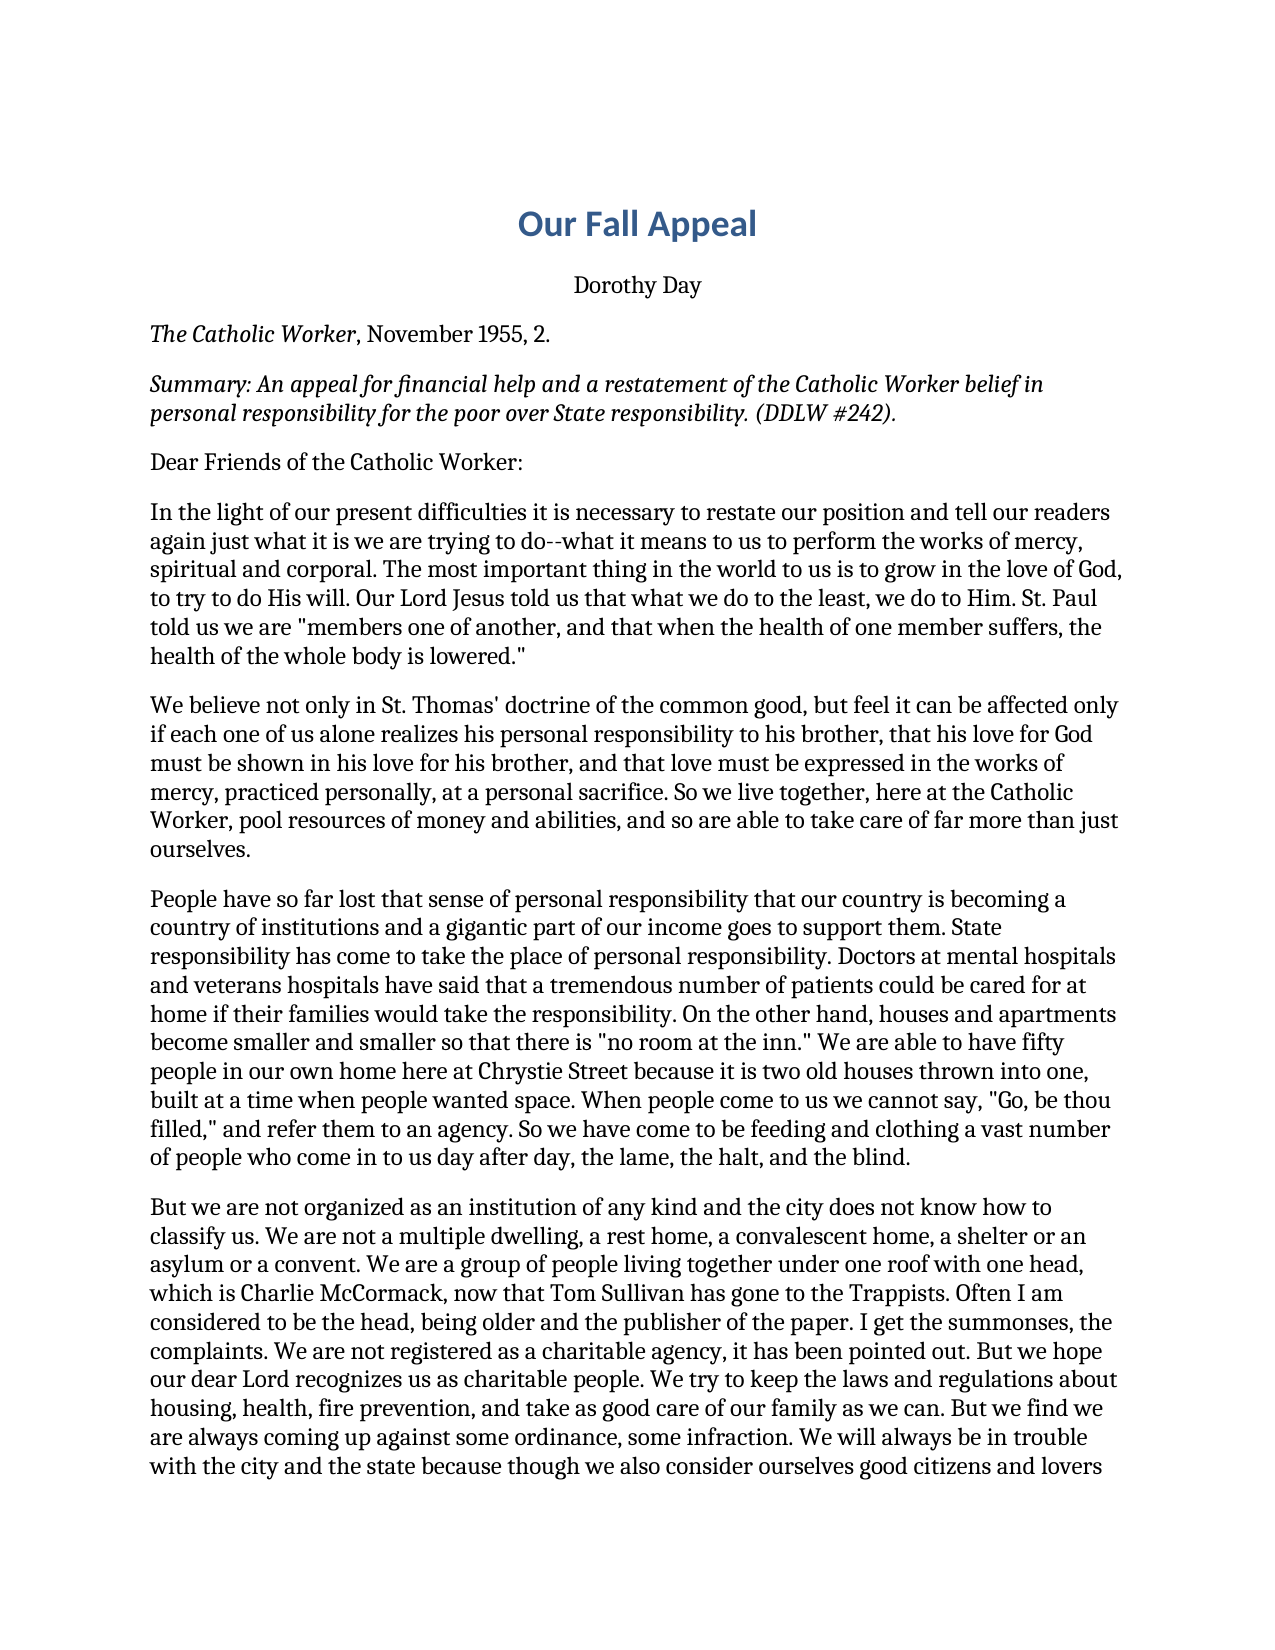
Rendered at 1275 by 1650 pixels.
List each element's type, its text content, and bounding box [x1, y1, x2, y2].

text We believe not only in St. Thomas' doctrine of the common good, but feel it can be affected only if each one of us alone realizes his personal responsibility to his brother, that his love for God must be shown in his love for his brother, and that love must be expressed in the works of mercy, practiced personally, at a personal sacrifice. So we live together, here at the Catholic Worker, pool resources of money and abilities, and so are able to take care of far more than just ourselves. [150, 691, 1125, 864]
text Dorothy Day [150, 271, 1125, 299]
text Summary: An appeal for financial help and a restatement of the Catholic Worker belief in personal responsibility for the poor over State responsibility. (DDLW #242). [150, 370, 1125, 427]
text The Catholic Worker, November 1955, 2. [150, 320, 1125, 349]
text In the light of our present difficulties it is necessary to restate our position and tell our readers again just what it is we are trying to do--what it means to us to perform the works of mercy, spiritual and corporal. The most important thing in the world to us is to grow in the love of God, to try to do His will. Our Lord Jesus told us that what we do to the least, we do to Him. St. Paul told us we are "members one of another, and that when the health of one member suffers, the health of the whole body is lowered." [150, 498, 1125, 670]
text People have so far lost that sense of personal responsibility that our country is becoming a country of institutions and a gigantic part of our income goes to support them. State responsibility has come to take the place of personal responsibility. Doctors at mental hospitals and veterans hospitals have said that a tremendous number of patients could be cared for at home if their families would take the responsibility. On the other hand, houses and apartments become smaller and smaller so that there is "no room at the inn." We are able to have fifty people in our own home here at Chrystie Street because it is two old houses thrown into one, built at a time when people wanted space. When people come to us we cannot say, "Go, be thou filled," and refer them to an agency. So we have come to be feeding and clothing a vast number of people who come in to us day after day, the lame, the halt, and the blind. [150, 884, 1125, 1172]
text Dear Friends of the Catholic Worker: [150, 448, 1125, 477]
title Our Fall Appeal [150, 200, 1125, 246]
